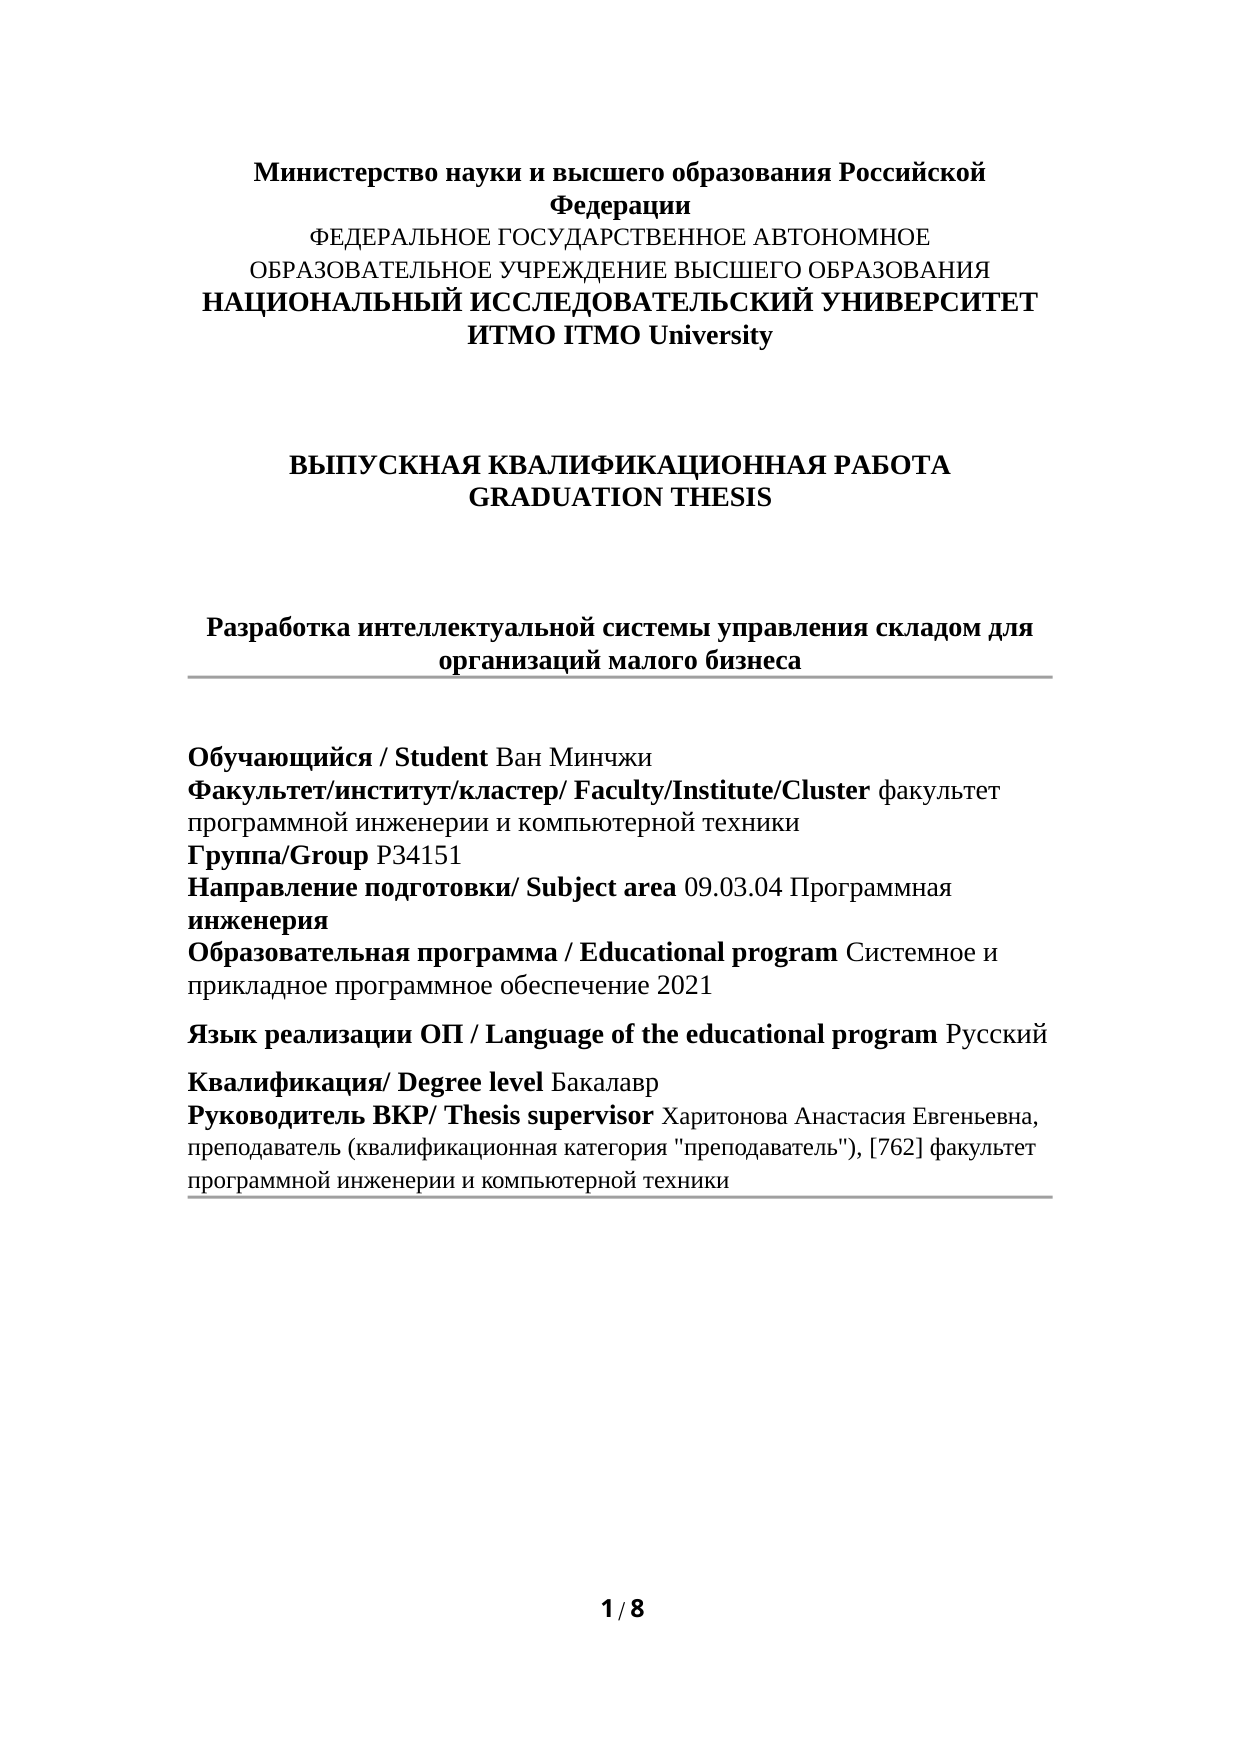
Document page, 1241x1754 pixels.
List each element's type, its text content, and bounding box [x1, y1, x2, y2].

text Руководитель ВКР/ Thesis supervisor Харитонова Анастасия Евгеньевна, преподаватель (квалификационная категория "преподаватель"), [762] факультет программной инженерии и компьютерной техники [187, 1098, 1053, 1195]
text ВЫПУСКНАЯ КВАЛИФИКАЦИОННАЯ РАБОТА [187, 448, 1053, 481]
text Группа/Group P34151 [187, 838, 1053, 871]
text НАЦИОНАЛЬНЫЙ ИССЛЕДОВАТЕЛЬСКИЙ УНИВЕРСИТЕТ ИТМО ITMO University [187, 286, 1053, 351]
text Министерство науки и высшего образования Российской Федерации [187, 156, 1053, 221]
text Квалификация/ Degree level Бакалавр [187, 1066, 1053, 1098]
text ФЕДЕРАЛЬНОЕ ГОСУДАРСТВЕННОЕ АВТОНОМНОЕ ОБРАЗОВАТЕЛЬНОЕ УЧРЕЖДЕНИЕ ВЫСШЕГО ОБРАЗОВАНИЯ [187, 221, 1053, 286]
text Обучающийся / Student Ван Минчжи [187, 741, 1053, 773]
text Направление подготовки/ Subject area 09.03.04 Программная инженерия [187, 871, 1053, 936]
text Язык реализации ОП / Language of the educational program Русский [187, 1001, 1053, 1066]
text Разработка интеллектуальной системы управления складом для организаций малого бизнеса [187, 611, 1053, 675]
text GRADUATION THESIS [187, 481, 1053, 513]
text Образовательная программа / Educational program Системное и прикладное программное обеспечение 2021 [187, 936, 1053, 1001]
text Факультет/институт/кластер/ Faculty/Institute/Cluster факультет программной инженерии и компьютерной техники [187, 773, 1053, 838]
